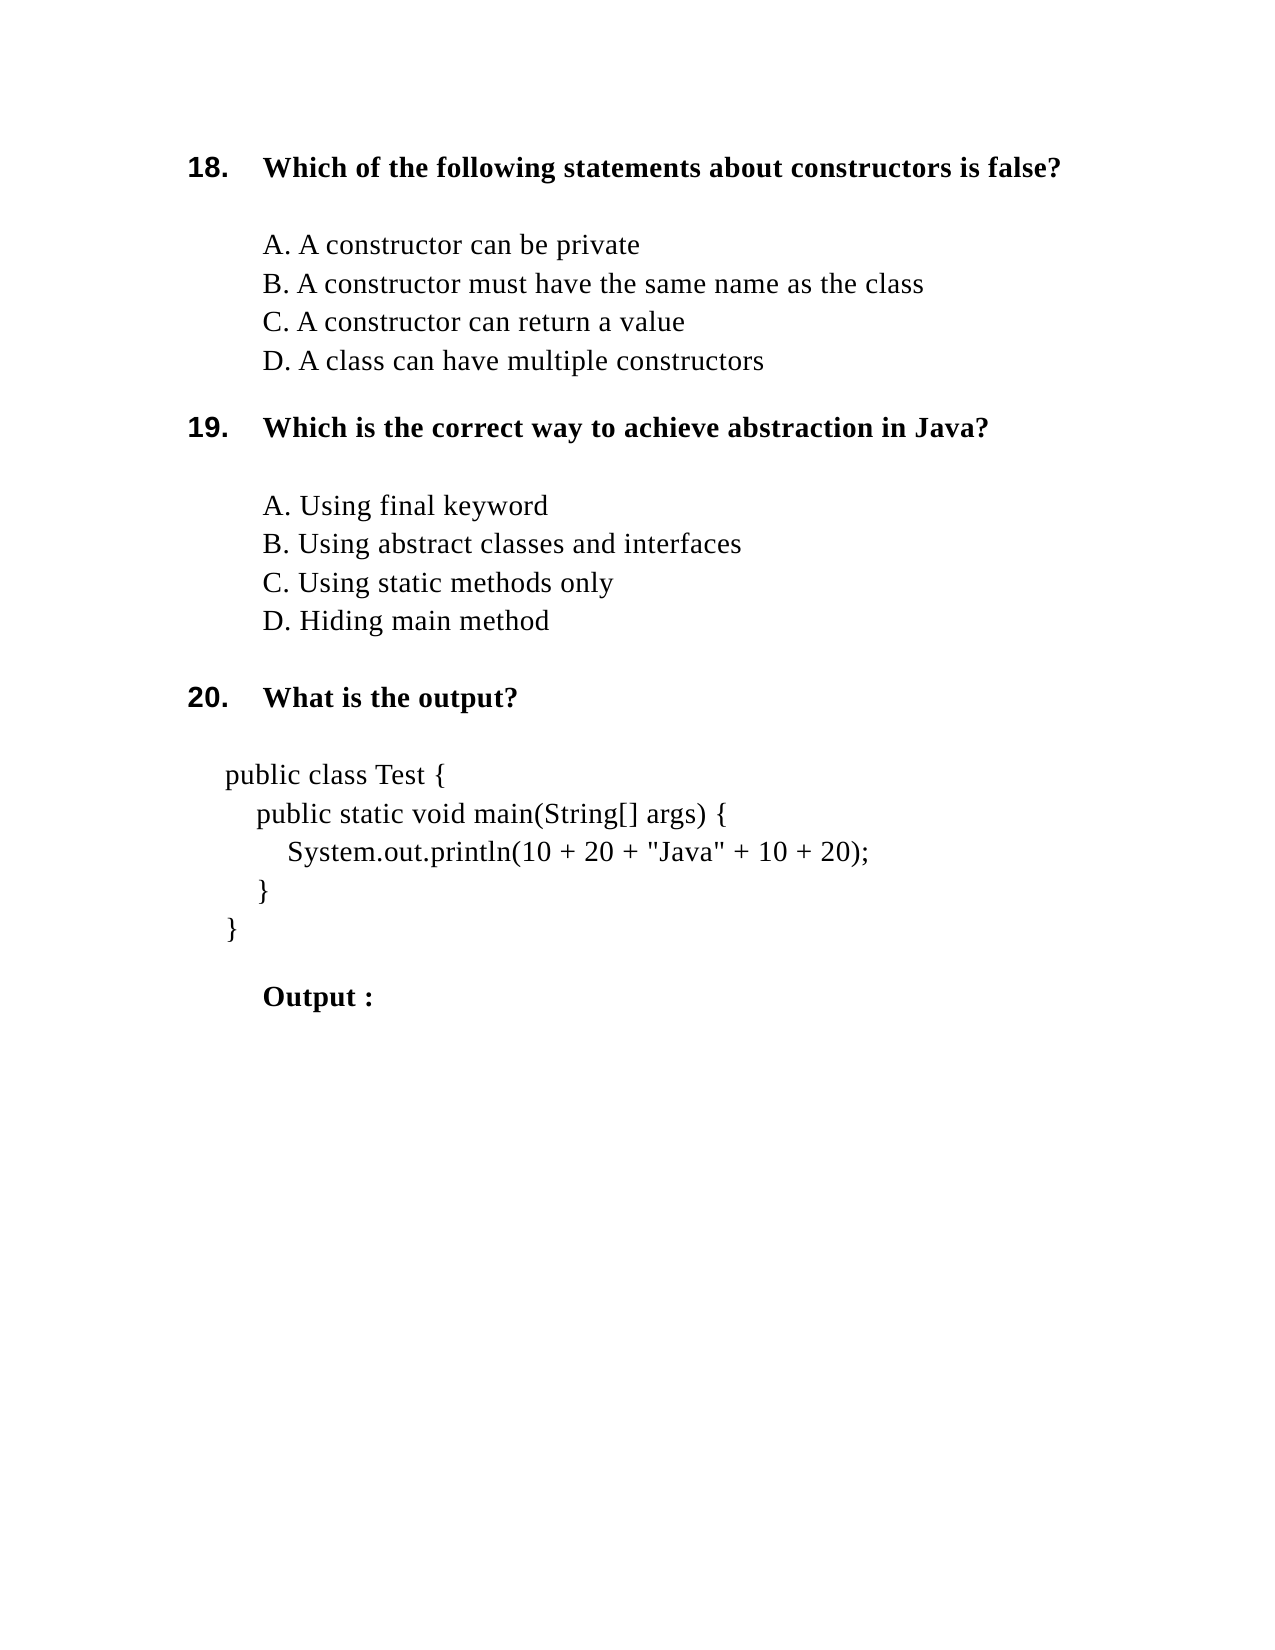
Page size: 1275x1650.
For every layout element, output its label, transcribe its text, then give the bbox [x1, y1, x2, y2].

list Output : [262, 979, 1087, 1043]
list Which of the following statements about constructors is false? [187, 150, 1087, 184]
list What is the output? public class Test { public static void main(String[] args) { System.out.println(10 + 20 + "Java" + 10 + 20); } } [187, 680, 1087, 975]
list A. Using final keyword B. Using abstract classes and interfaces C. Using static methods only D. Hiding main method [262, 449, 1087, 637]
list Which is the correct way to achieve abstraction in Java? [187, 410, 1087, 444]
list A. A constructor can be private B. A constructor must have the same name as the class C. A constructor can return a value D. A class can have multiple constructors [262, 189, 1087, 407]
